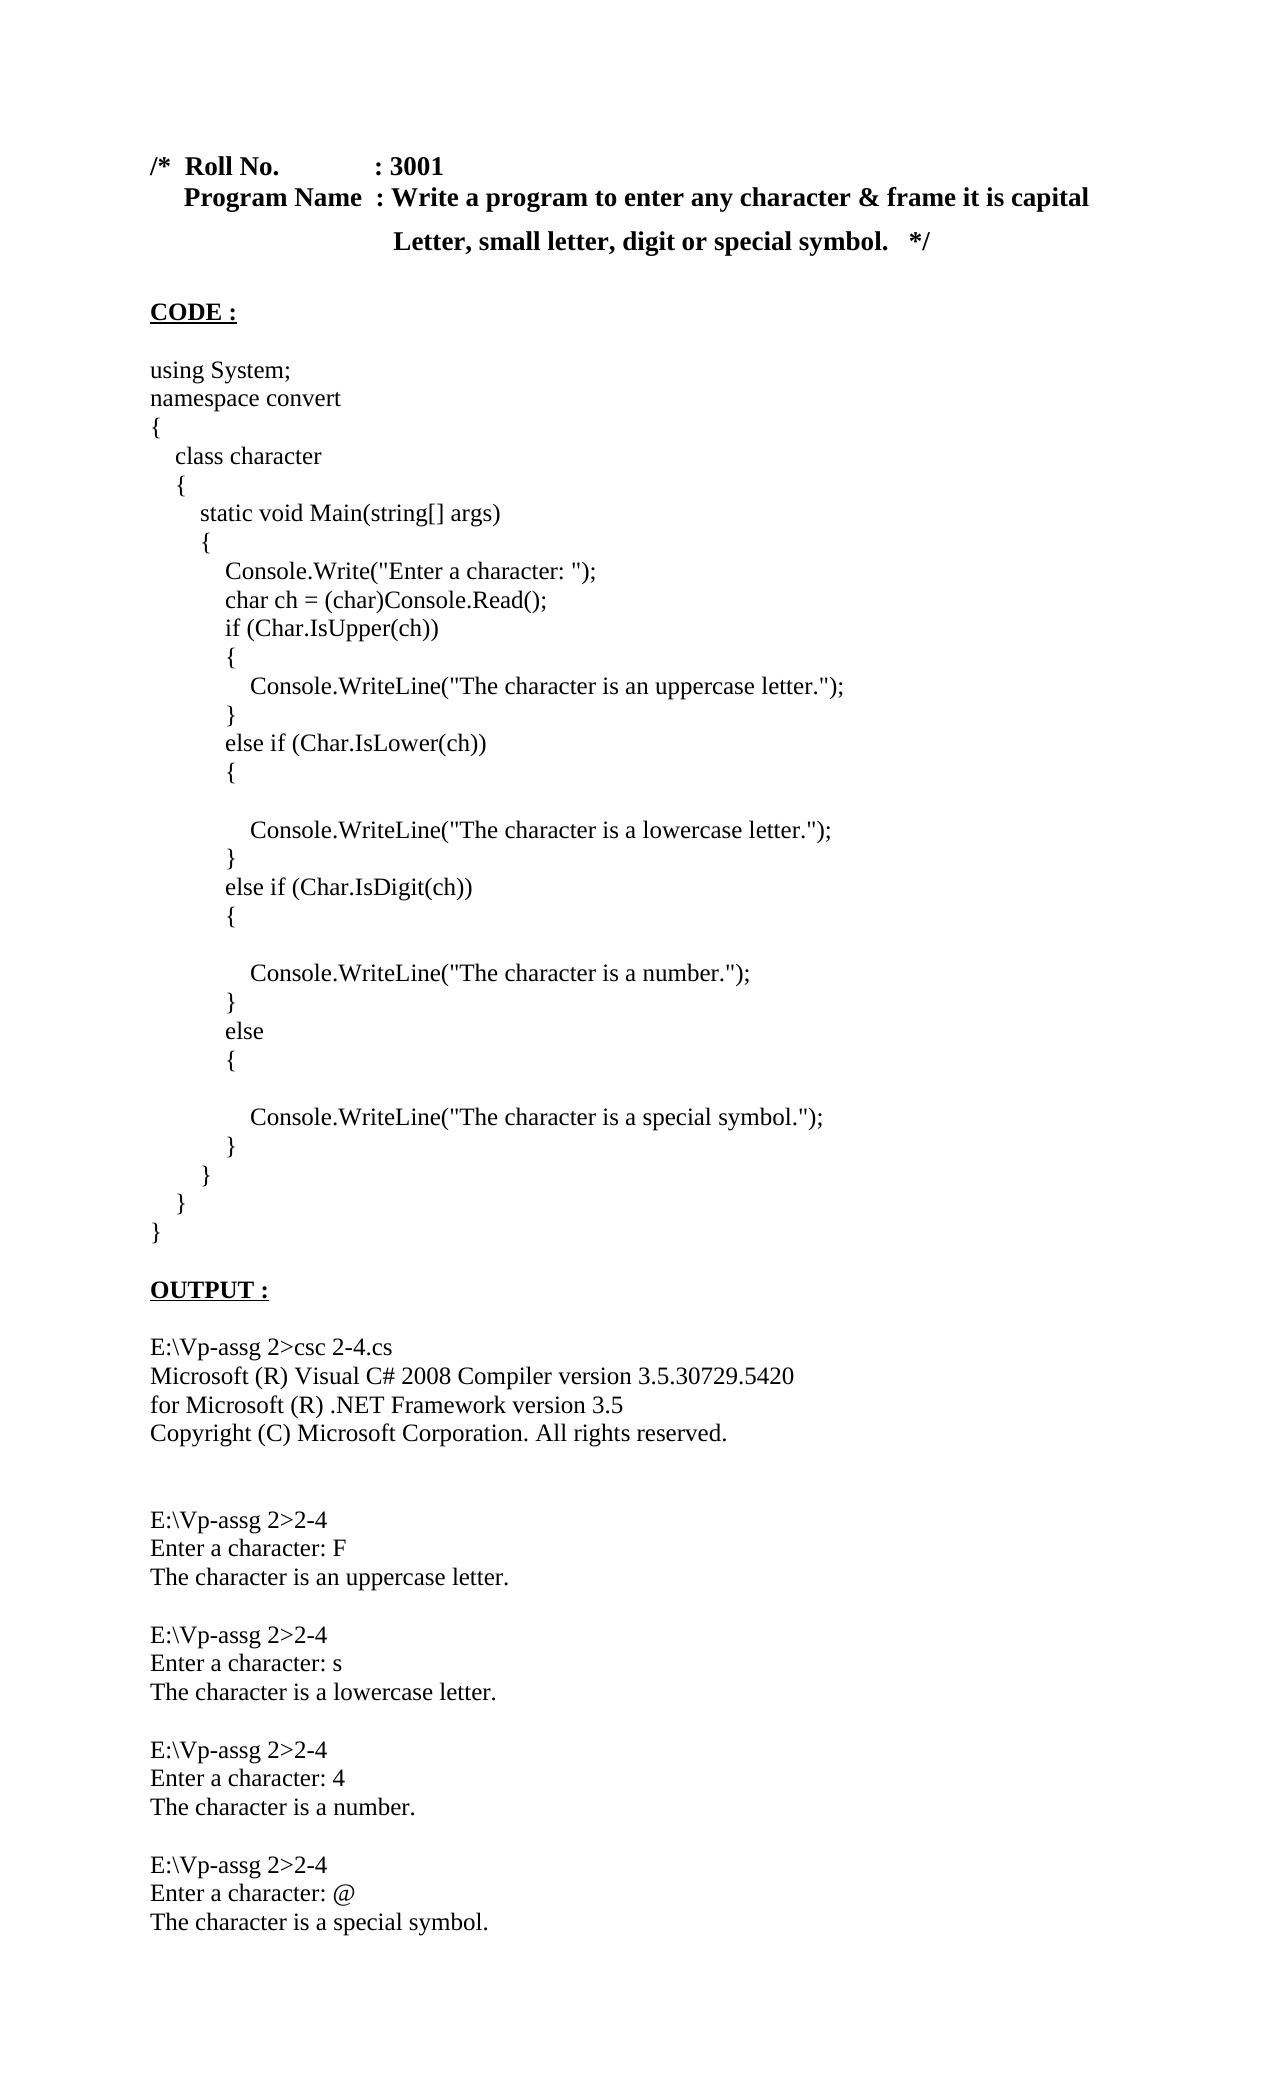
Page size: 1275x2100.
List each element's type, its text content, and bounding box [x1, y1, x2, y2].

text /* Roll No. : 3001 [150, 150, 1125, 181]
text Console.WriteLine("The character is a number."); [150, 958, 1125, 987]
text Letter, small letter, digit or special symbol. */ [150, 225, 1125, 256]
text Console.Write("Enter a character: "); [150, 556, 1125, 585]
text } [150, 1188, 1125, 1217]
text } [150, 1131, 1125, 1160]
text CODE : [150, 297, 1125, 326]
text namespace convert [150, 383, 1125, 412]
text { [150, 470, 1125, 498]
text else [150, 1016, 1125, 1045]
text } [150, 1160, 1125, 1188]
text Console.WriteLine("The character is a lowercase letter."); [150, 815, 1125, 843]
text Enter a character: F [150, 1533, 1125, 1562]
text Copyright (C) Microsoft Corporation. All rights reserved. [150, 1418, 1125, 1447]
text { [150, 642, 1125, 671]
text } [150, 987, 1125, 1016]
text char ch = (char)Console.Read(); [150, 585, 1125, 613]
text Console.WriteLine("The character is a special symbol."); [150, 1102, 1125, 1131]
text { [150, 757, 1125, 786]
text The character is a lowercase letter. [150, 1677, 1125, 1706]
text The character is an uppercase letter. [150, 1562, 1125, 1591]
text static void Main(string[] args) [150, 498, 1125, 527]
text } [150, 843, 1125, 872]
text for Microsoft (R) .NET Framework version 3.5 [150, 1390, 1125, 1418]
text The character is a number. [150, 1792, 1125, 1821]
text using System; [150, 355, 1125, 383]
text E:\Vp-assg 2>csc 2-4.cs [150, 1332, 1125, 1361]
text if (Char.IsUpper(ch)) [150, 613, 1125, 642]
text The character is a special symbol. [150, 1907, 1125, 1936]
text else if (Char.IsDigit(ch)) [150, 872, 1125, 901]
text Enter a character: @ [150, 1878, 1125, 1907]
text Console.WriteLine("The character is an uppercase letter."); [150, 671, 1125, 700]
text { [150, 527, 1125, 556]
text E:\Vp-assg 2>2-4 [150, 1620, 1125, 1648]
text { [150, 412, 1125, 441]
text Program Name : Write a program to enter any character & frame it is capital [150, 181, 1125, 212]
text Enter a character: s [150, 1648, 1125, 1677]
text E:\Vp-assg 2>2-4 [150, 1735, 1125, 1763]
text Microsoft (R) Visual C# 2008 Compiler version 3.5.30729.5420 [150, 1361, 1125, 1390]
text } [150, 700, 1125, 728]
text { [150, 901, 1125, 930]
text E:\Vp-assg 2>2-4 [150, 1505, 1125, 1533]
text E:\Vp-assg 2>2-4 [150, 1850, 1125, 1878]
text Enter a character: 4 [150, 1763, 1125, 1792]
text } [150, 1217, 1125, 1246]
text class character [150, 441, 1125, 470]
text OUTPUT : [150, 1275, 1125, 1303]
text { [150, 1045, 1125, 1073]
text else if (Char.IsLower(ch)) [150, 728, 1125, 757]
